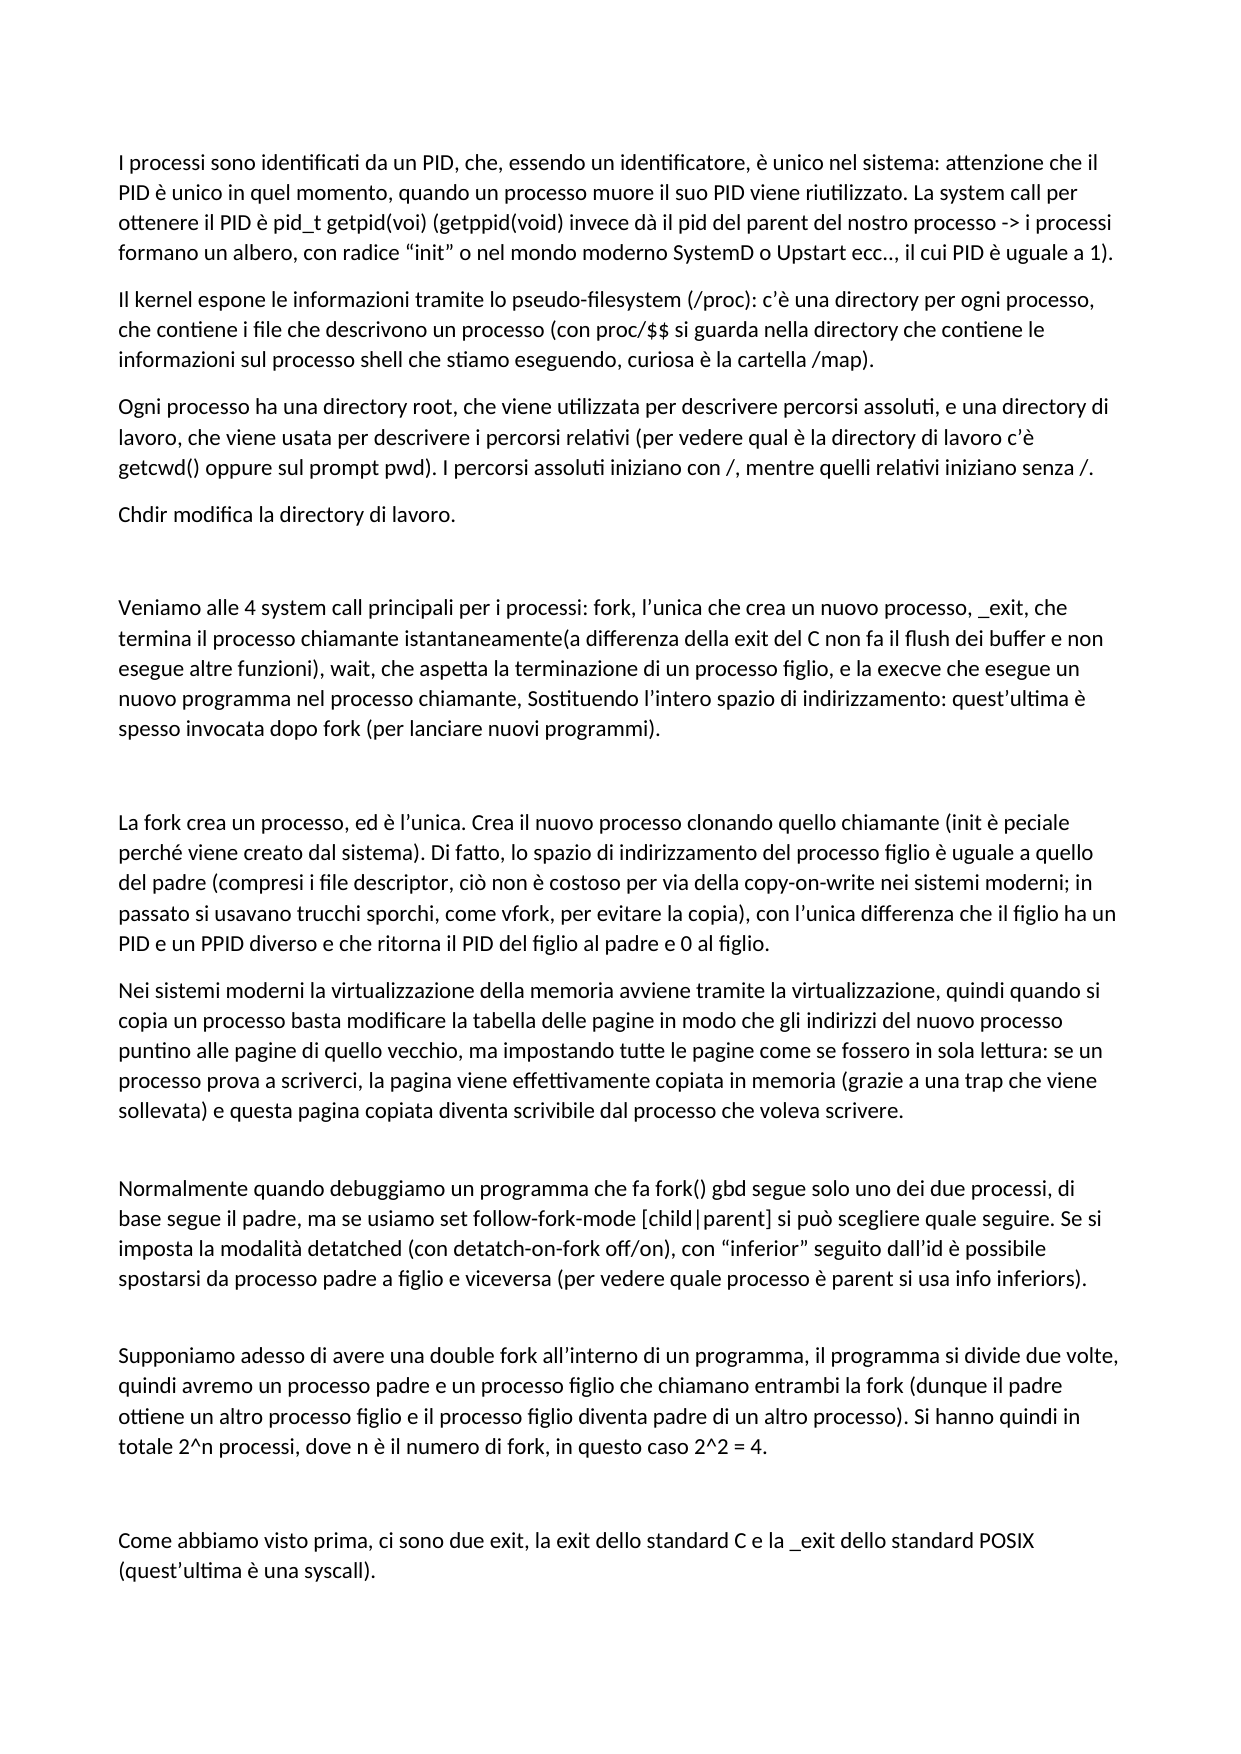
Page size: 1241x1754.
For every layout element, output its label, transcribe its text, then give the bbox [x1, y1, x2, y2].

text Nei sistemi moderni la virtualizzazione della memoria avviene tramite la virtualizzazione, quindi quando si copia un processo basta modificare la tabella delle pagine in modo che gli indirizzi del nuovo processo puntino alle pagine di quello vecchio, ma impostando tutte le pagine come se fossero in sola lettura: se un processo prova a scriverci, la pagina viene effettivamente copiata in memoria (grazie a una trap che viene sollevata) e questa pagina copiata diventa scrivibile dal processo che voleva scrivere. [118, 976, 1122, 1124]
text Ogni processo ha una directory root, che viene utilizzata per descrivere percorsi assoluti, e una directory di lavoro, che viene usata per descrivere i percorsi relativi (per vedere qual è la directory di lavoro c’è getcwd() oppure sul prompt pwd). I percorsi assoluti iniziano con /, mentre quelli relativi iniziano senza /. [118, 392, 1122, 481]
text Il kernel espone le informazioni tramite lo pseudo-filesystem (/proc): c’è una directory per ogni processo, che contiene i file che descrivono un processo (con proc/$$ si guarda nella directory che contiene le informazioni sul processo shell che stiamo eseguendo, curiosa è la cartella /map). [118, 285, 1122, 373]
text Chdir modifica la directory di lavoro. [118, 500, 1122, 528]
text Veniamo alle 4 system call principali per i processi: fork, l’unica che crea un nuovo processo, _exit, che termina il processo chiamante istantaneamente(a differenza della exit del C non fa il flush dei buffer e non esegue altre funzioni), wait, che aspetta la terminazione di un processo figlio, e la execve che esegue un nuovo programma nel processo chiamante, Sostituendo l’intero spazio di indirizzamento: quest’ultima è spesso invocata dopo fork (per lanciare nuovi programmi). [118, 593, 1122, 742]
text Come abbiamo visto prima, ci sono due exit, la exit dello standard C e la _exit dello standard POSIX (quest’ultima è una syscall). [118, 1526, 1122, 1584]
text Normalmente quando debuggiamo un programma che fa fork() gbd segue solo uno dei due processi, di base segue il padre, ma se usiamo set follow-fork-mode [child|parent] si può scegliere quale seguire. Se si imposta la modalità detatched (con detatch-on-fork off/on), con “inferior” seguito dall’id è possibile spostarsi da processo padre a figlio e viceversa (per vedere quale processo è parent si usa info inferiors). [118, 1143, 1122, 1292]
text La fork crea un processo, ed è l’unica. Crea il nuovo processo clonando quello chiamante (init è peciale perché viene creato dal sistema). Di fatto, lo spazio di indirizzamento del processo figlio è uguale a quello del padre (compresi i file descriptor, ciò non è costoso per via della copy-on-write nei sistemi moderni; in passato si usavano trucchi sporchi, come vfork, per evitare la copia), con l’unica differenza che il figlio ha un PID e un PPID diverso e che ritorna il PID del figlio al padre e 0 al figlio. [118, 808, 1122, 957]
text Supponiamo adesso di avere una double fork all’interno di un programma, il programma si divide due volte, quindi avremo un processo padre e un processo figlio che chiamano entrambi la fork (dunque il padre ottiene un altro processo figlio e il processo figlio diventa padre di un altro processo). Si hanno quindi in totale 2^n processi, dove n è il numero di fork, in questo caso 2^2 = 4. [118, 1311, 1122, 1460]
text I processi sono identificati da un PID, che, essendo un identificatore, è unico nel sistema: attenzione che il PID è unico in quel momento, quando un processo muore il suo PID viene riutilizzato. La system call per ottenere il PID è pid_t getpid(voi) (getppid(void) invece dà il pid del parent del nostro processo -> i processi formano un albero, con radice “init” o nel mondo moderno SystemD o Upstart ecc.., il cui PID è uguale a 1). [118, 148, 1122, 266]
